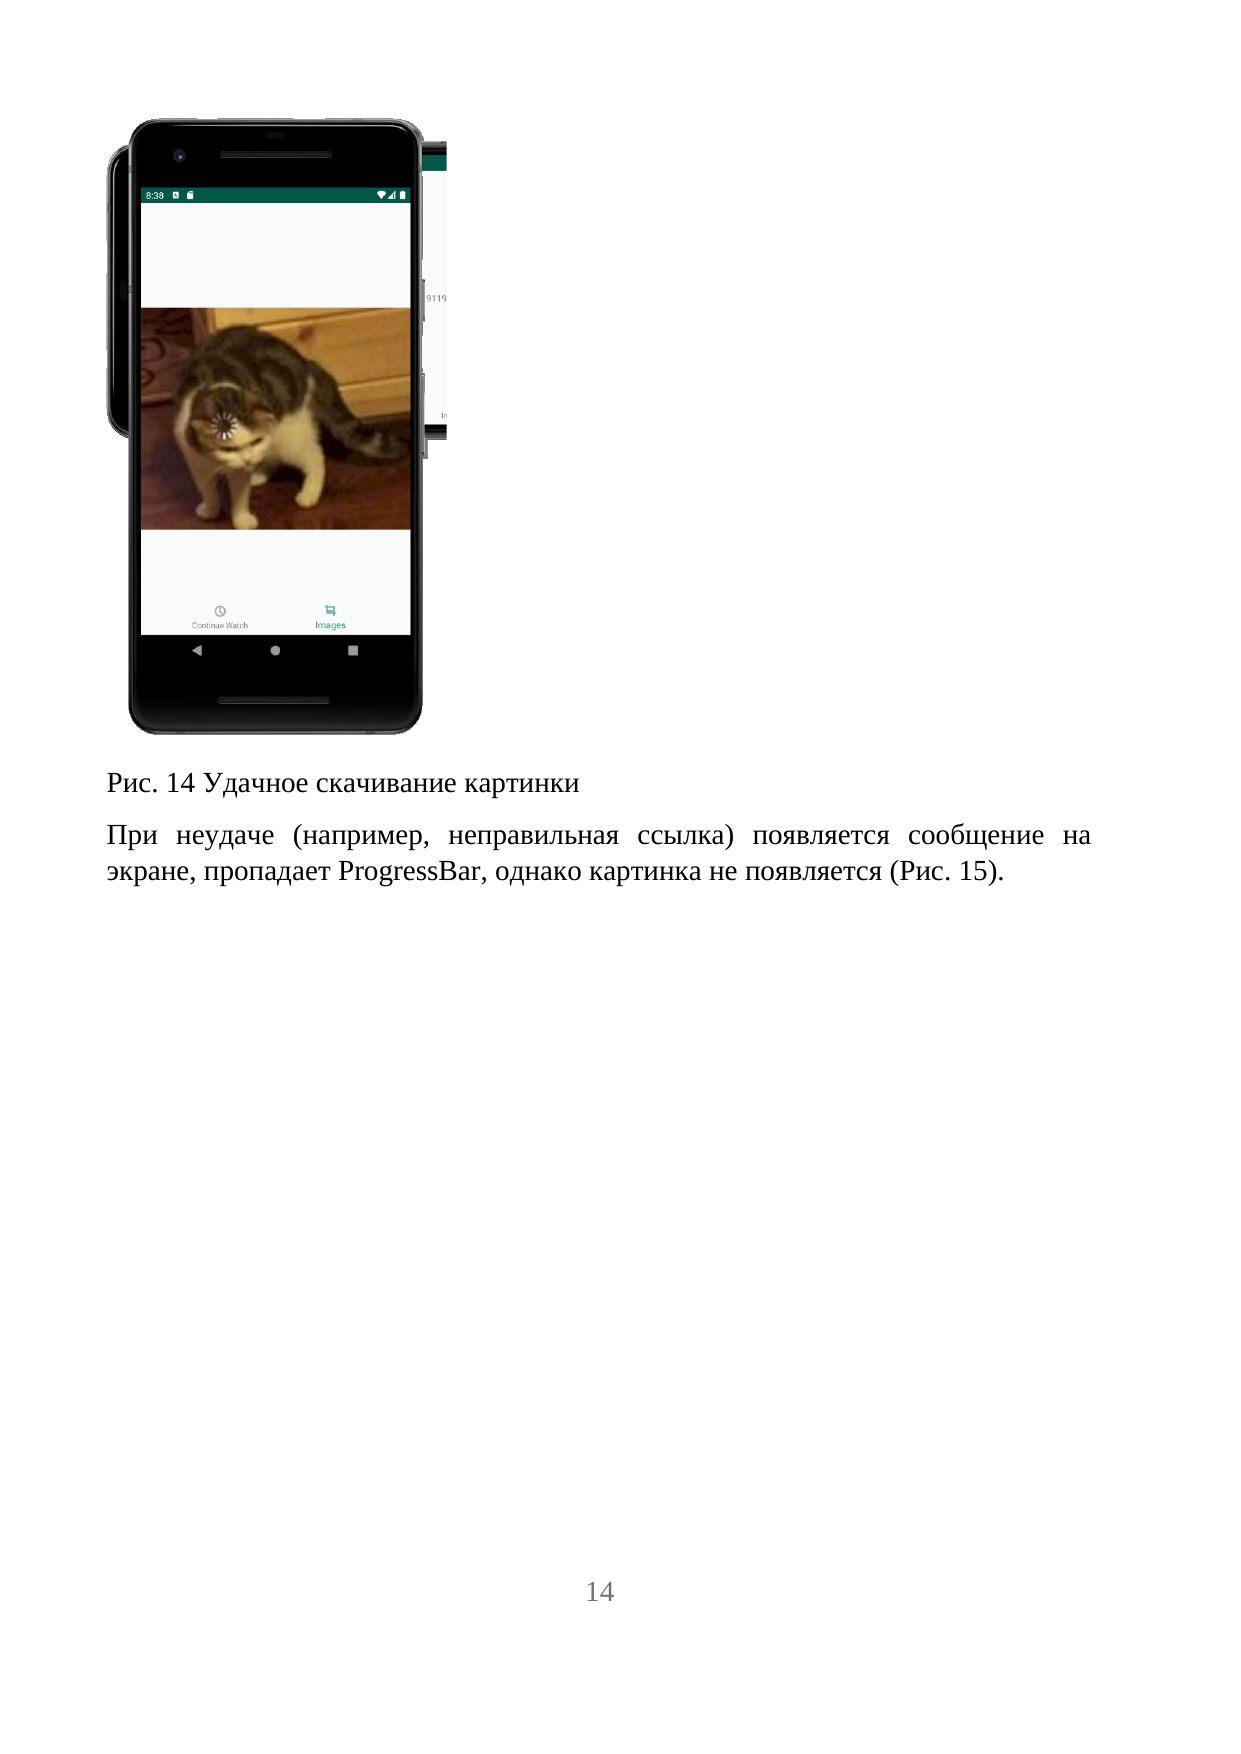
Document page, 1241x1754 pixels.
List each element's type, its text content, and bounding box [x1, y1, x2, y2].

text Рис. 14 Удачное скачивание картинки [106, 765, 1092, 799]
text При неудаче (например, неправильная ссылка) появляется сообщение на экране, пропадает ProgressBar, однако картинка не появляется (Рис. 15). [106, 817, 1092, 886]
